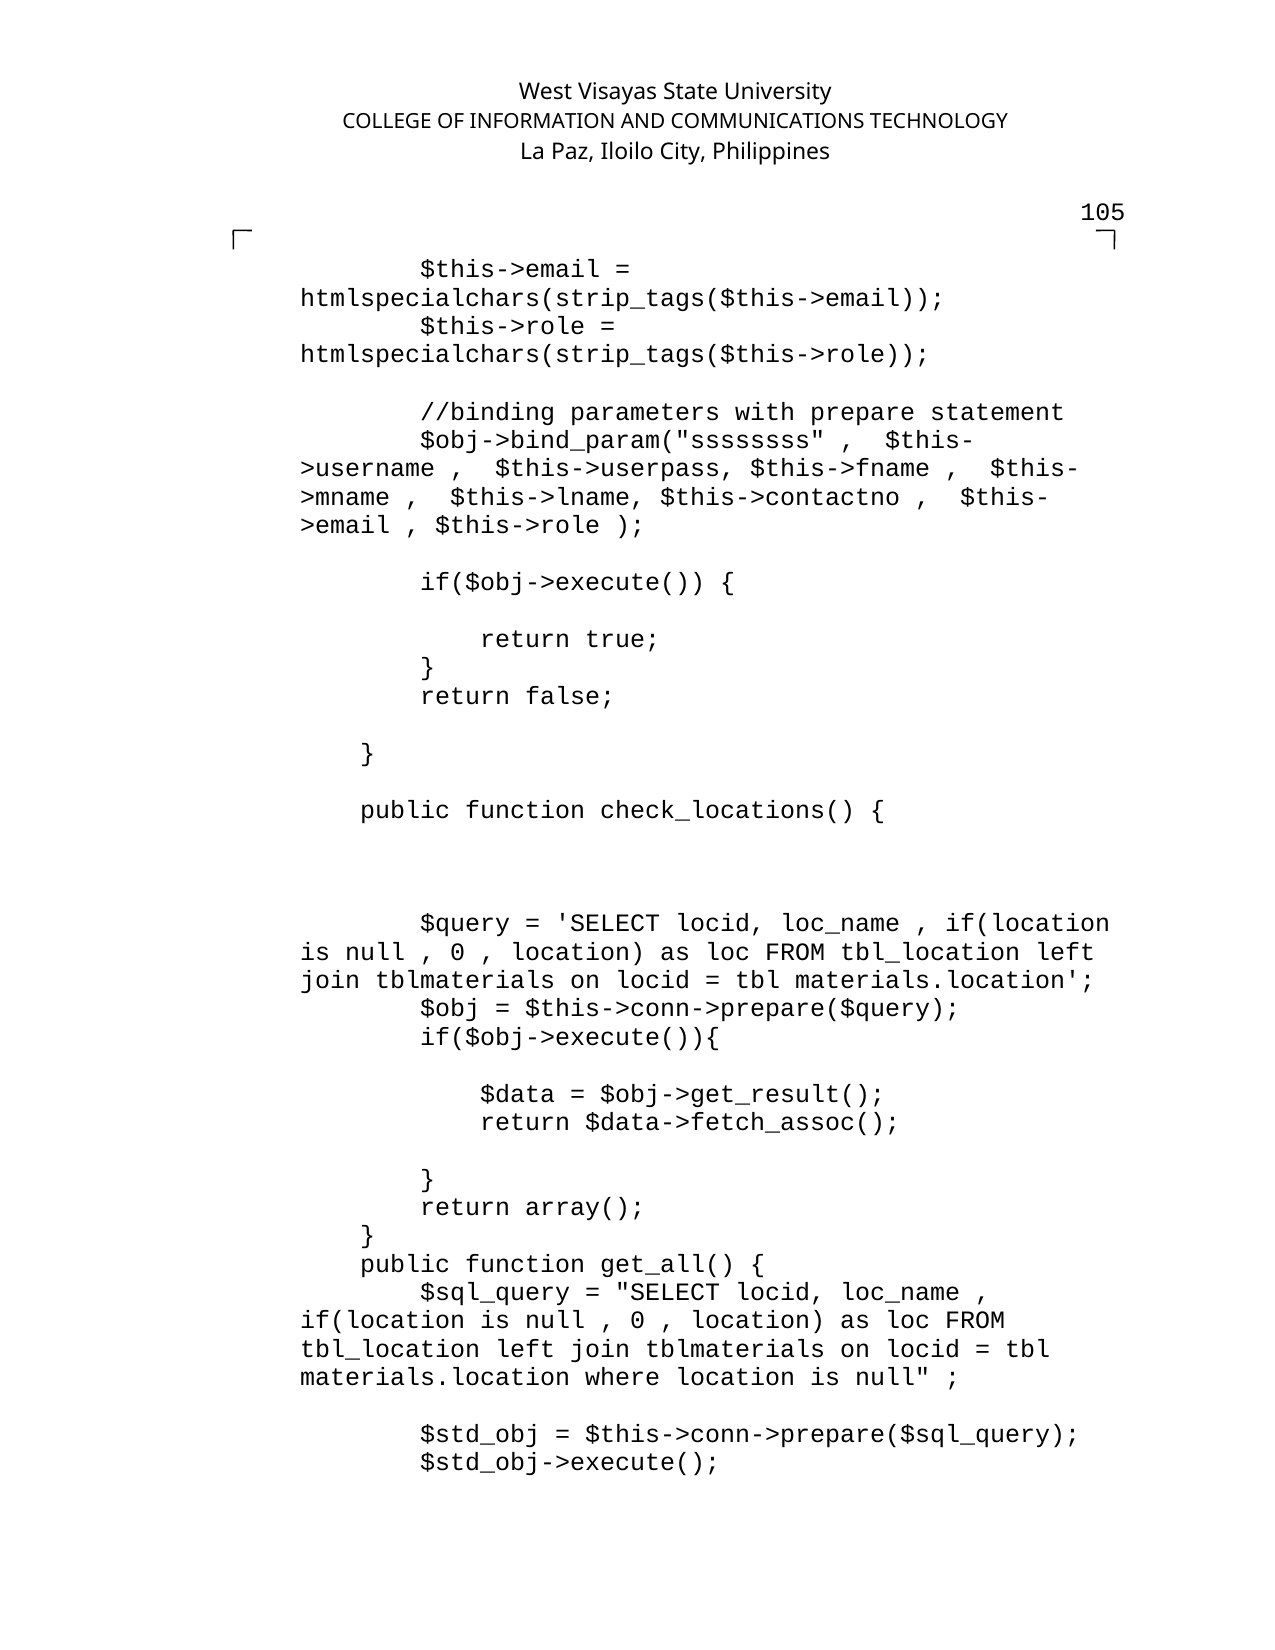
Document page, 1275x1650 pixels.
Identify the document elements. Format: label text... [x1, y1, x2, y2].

text public function check_locations() { [300, 797, 1125, 826]
text return false; [300, 683, 1125, 712]
text return true; [300, 627, 1125, 655]
text $sql_query = "SELECT locid, loc_name , if(location is null , 0 , location) as loc FROM tbl_location left join tblmaterials on locid = tbl materials.location where location is null" ; [300, 1279, 1125, 1393]
text $this->role = htmlspecialchars(strip_tags($this->role)); [300, 314, 1125, 370]
text if($obj->execute()){ [300, 1024, 1125, 1052]
text $std_obj = $this->conn->prepare($sql_query); [300, 1421, 1125, 1449]
text $query = 'SELECT locid, loc_name , if(location is null , 0 , location) as loc FROM tbl_location left join tblmaterials on locid = tbl materials.location'; [300, 911, 1125, 996]
text public function get_all() { [300, 1251, 1125, 1279]
text if($obj->execute()) { [300, 569, 1125, 598]
text } [300, 740, 1125, 769]
text $data = $obj->get_result(); [300, 1081, 1125, 1109]
text return $data->fetch_assoc(); [300, 1109, 1125, 1138]
text } [300, 1166, 1125, 1194]
text } [300, 1223, 1125, 1251]
text return array(); [300, 1194, 1125, 1223]
text $obj->bind_param("ssssssss" , $this->username , $this->userpass, $this->fname , $this->mname , $this->lname, $this->contactno , $this->email , $this->role ); [300, 427, 1125, 541]
text $obj = $this->conn->prepare($query); [300, 996, 1125, 1024]
text $this->email = htmlspecialchars(strip_tags($this->email)); [300, 257, 1125, 314]
text } [300, 655, 1125, 683]
text //binding parameters with prepare statement [300, 399, 1125, 427]
text $std_obj->execute(); [300, 1449, 1125, 1478]
